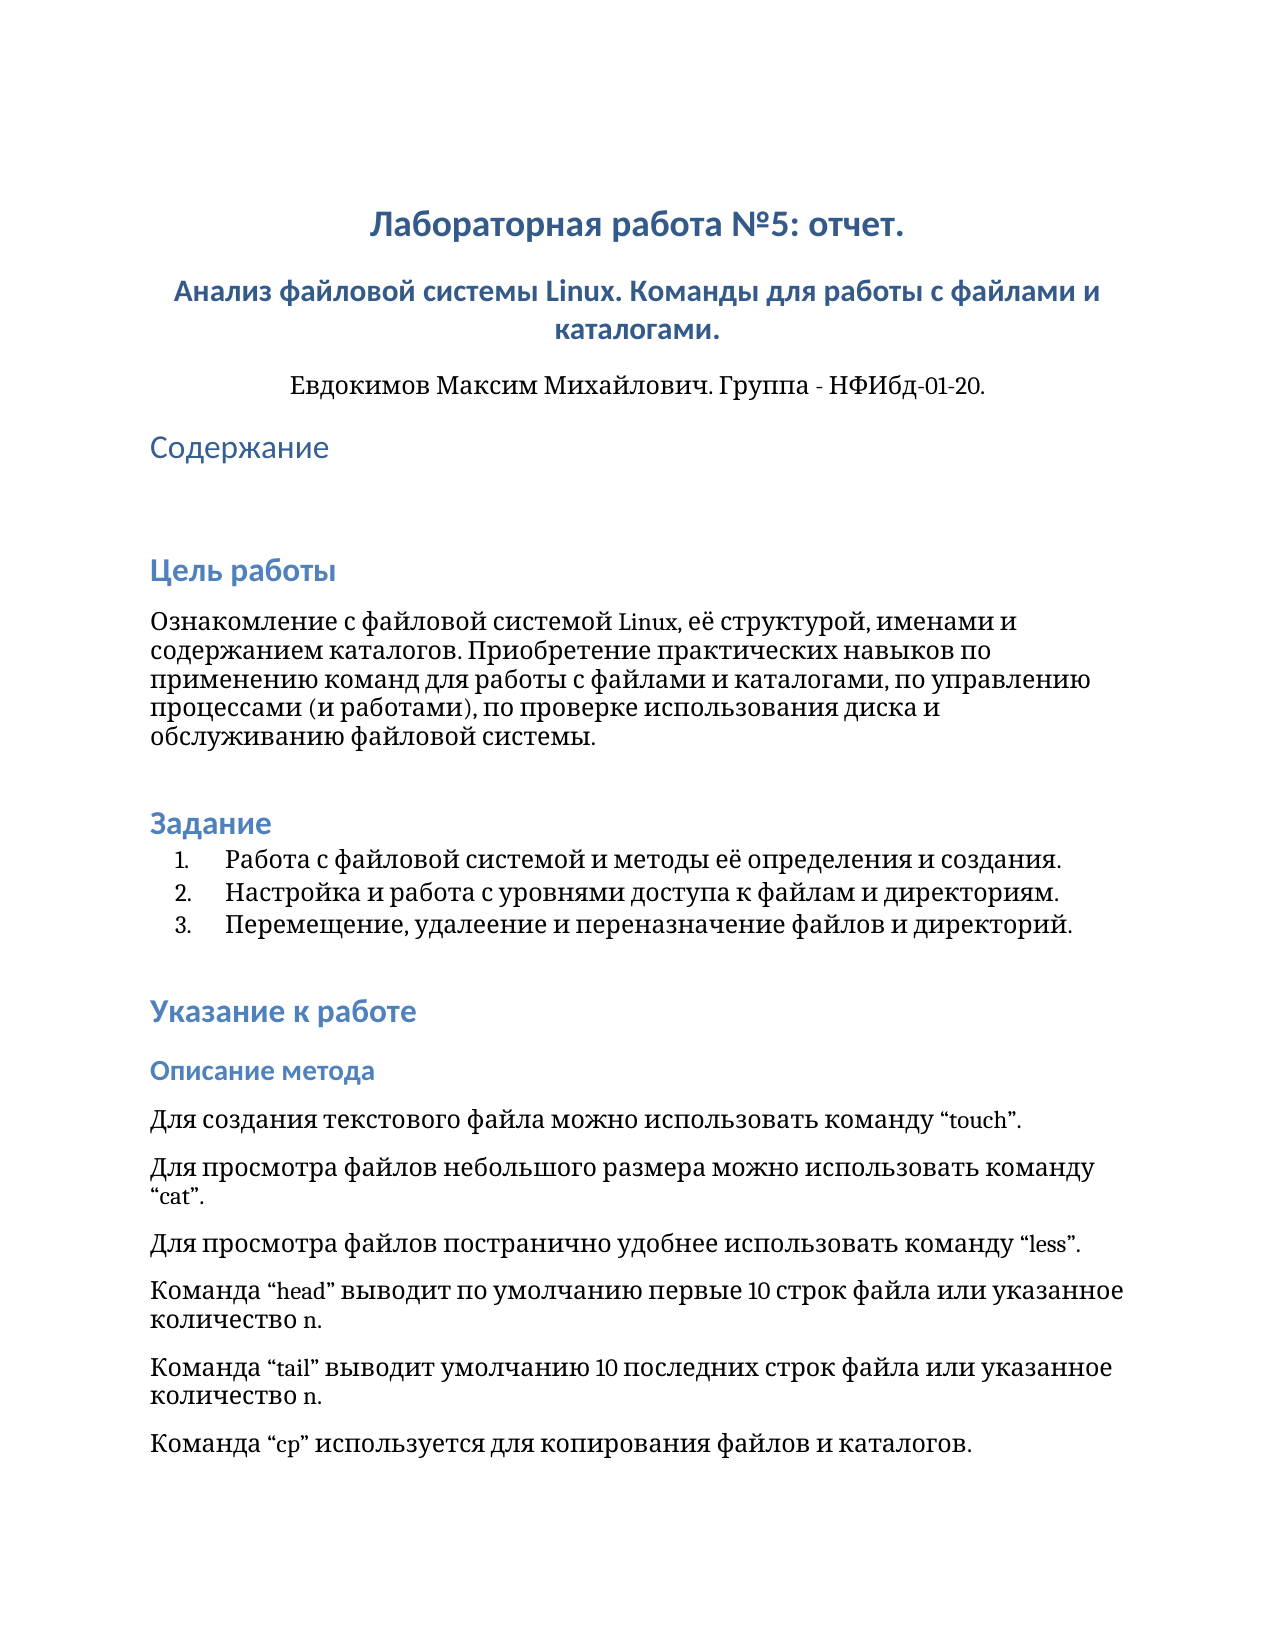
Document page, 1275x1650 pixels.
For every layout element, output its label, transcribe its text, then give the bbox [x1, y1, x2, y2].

text Для создания текстового файла можно использовать команду “touch”. [150, 1106, 1125, 1135]
title Лабораторная работа №5: отчет. [150, 200, 1125, 246]
text Команда “tail” выводит умолчанию 10 последних строк файла или указанное количество n. [150, 1353, 1125, 1411]
text Команда “head” выводит по умолчанию первые 10 строк файла или указанное количество n. [150, 1277, 1125, 1335]
subtitle Описание метода [150, 1052, 1125, 1087]
subtitle Анализ файловой системы Linux. Команды для работы с файлами и каталогами. [150, 271, 1125, 347]
subtitle Задание [150, 802, 1125, 842]
text Евдокимов Максим Михайлович. Группа - НФИбд-01-20. [150, 372, 1125, 401]
text Ознакомление с файловой системой Linux, её структурой, именами и содержанием каталогов. Приобретение практических навыков по применению команд для работы с файлами и каталогами, по управлению процессами (и работами), по проверке использования диска и обслуживанию файловой системы. [150, 608, 1125, 752]
text Для просмотра файлов небольшого размера можно использовать команду “cat”. [150, 1153, 1125, 1211]
subtitle Цель работы [150, 548, 1125, 589]
list Работа с файловой системой и методы её определения и создания. [175, 846, 1125, 875]
text Для просмотра файлов постранично удобнее использовать команду “less”. [150, 1230, 1125, 1258]
subtitle Указание к работе [150, 990, 1125, 1031]
text Команда “cp” используется для копирования файлов и каталогов. [150, 1430, 1125, 1458]
list Перемещение, удалеение и переназначение файлов и директорий. [175, 911, 1125, 940]
list Настройка и работа с уровнями доступа к файлам и директориям. [175, 879, 1125, 907]
